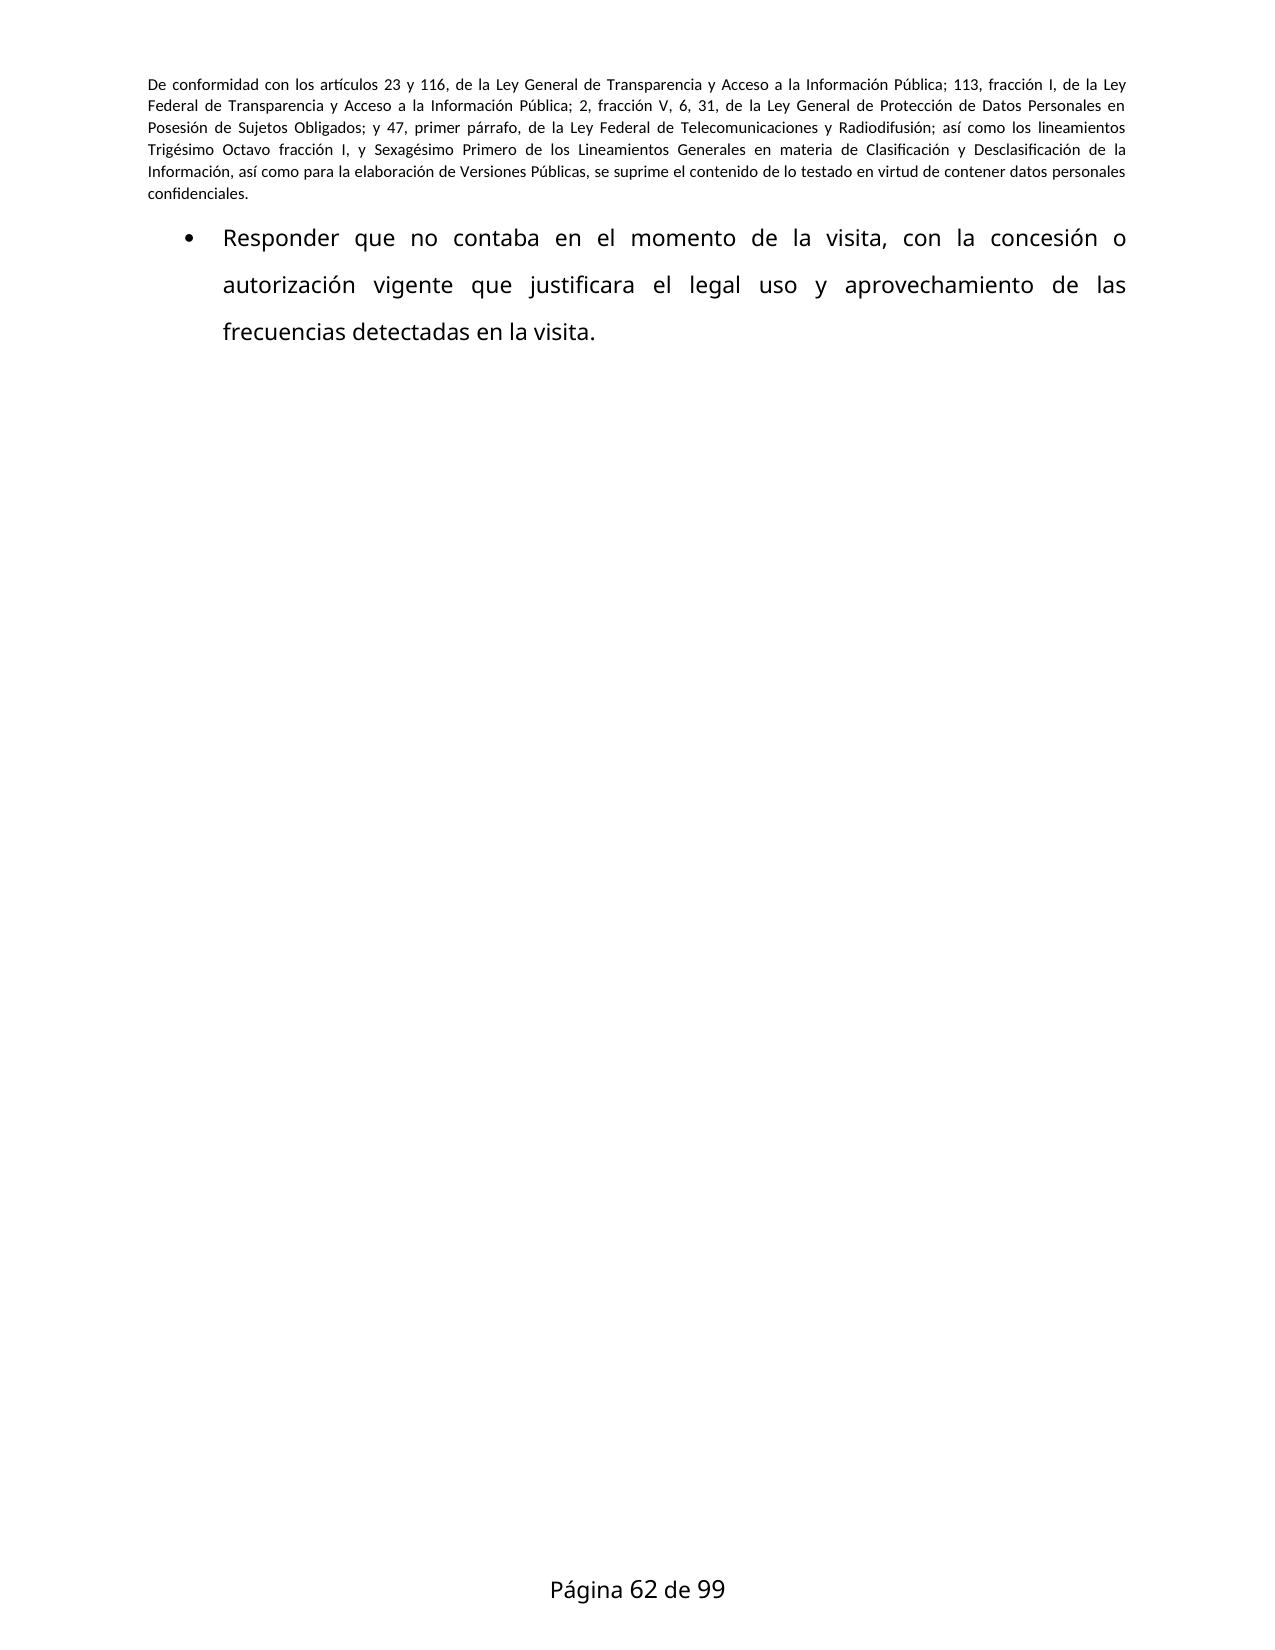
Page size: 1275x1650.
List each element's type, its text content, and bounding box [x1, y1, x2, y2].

list Responder que no contaba en el momento de la visita, con la concesión o autorización vigente que justificara el legal uso y aprovechamiento de las frecuencias detectadas en la visita. [185, 222, 1127, 347]
